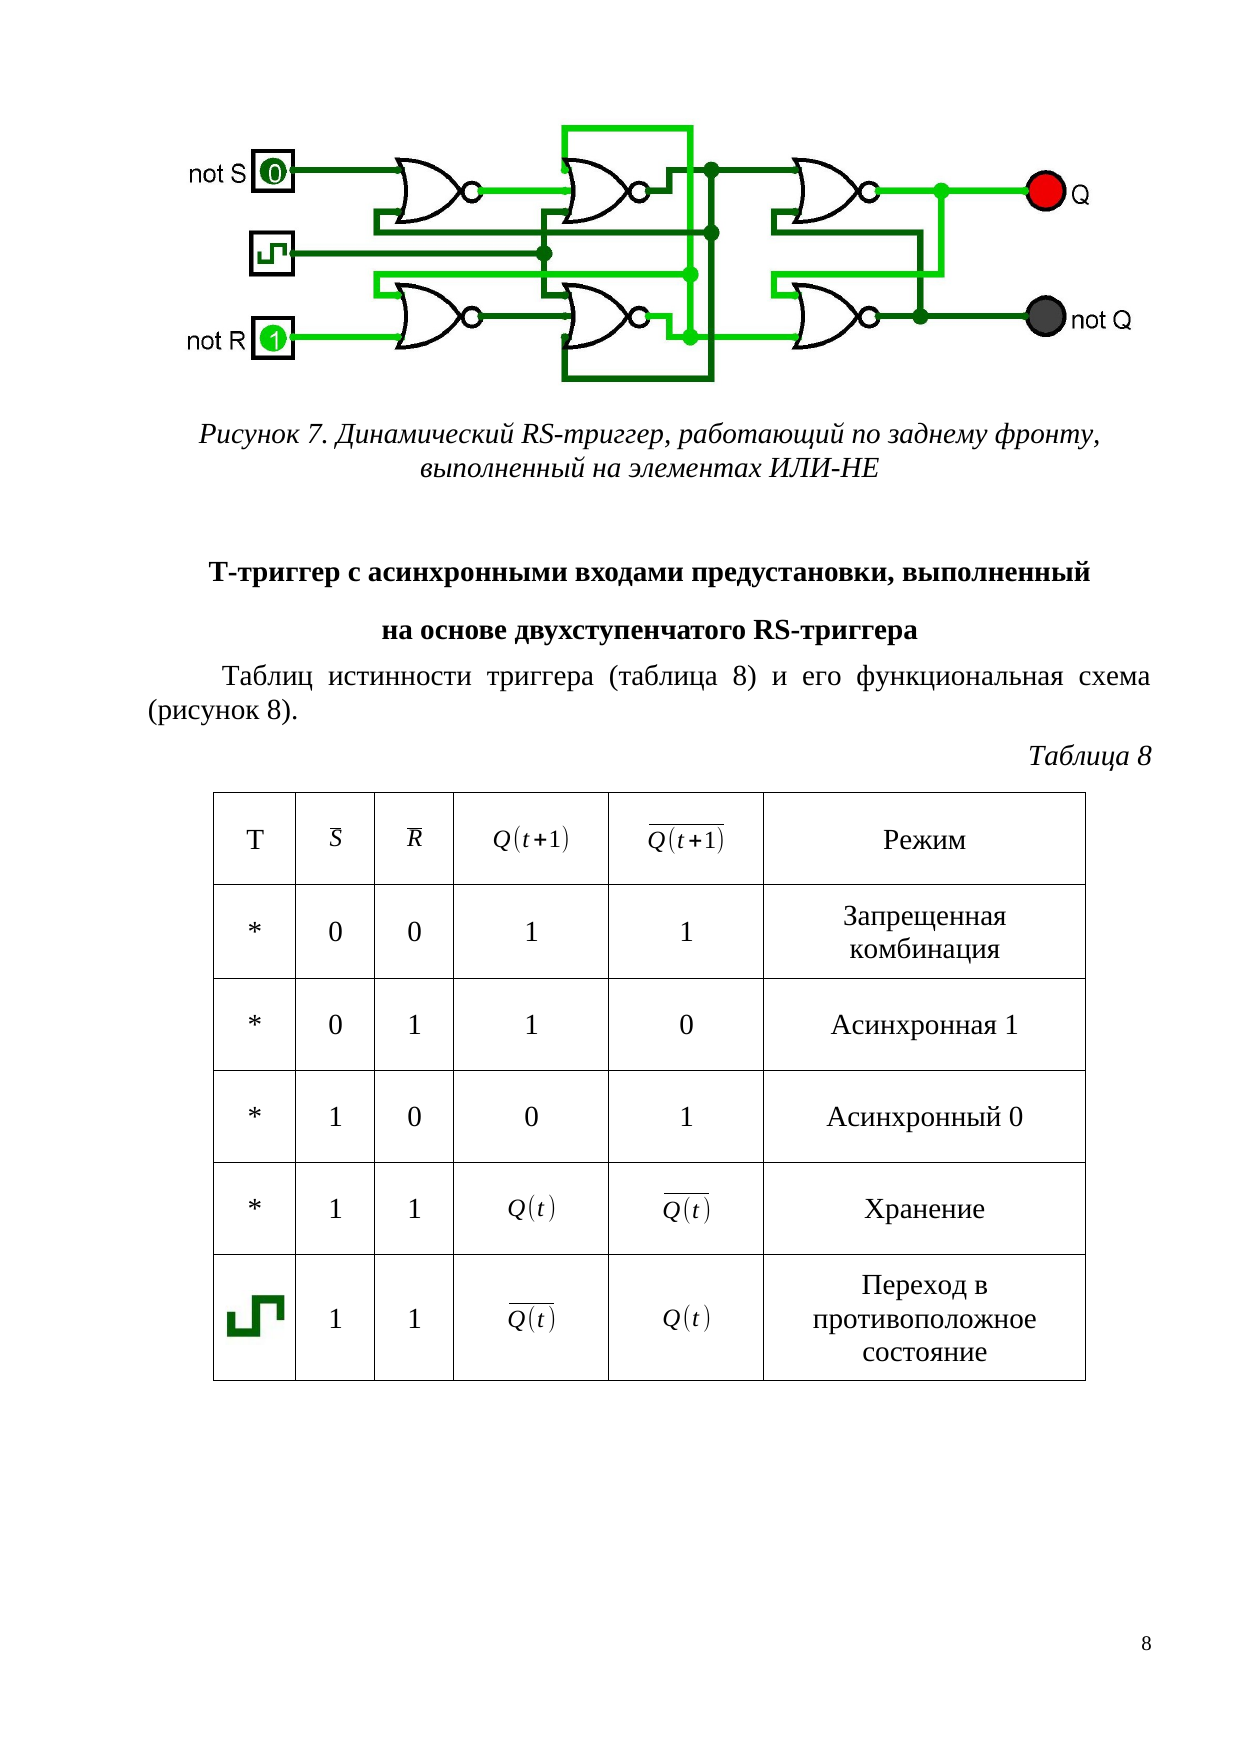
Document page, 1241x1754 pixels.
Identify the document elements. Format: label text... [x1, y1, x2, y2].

subtitle на основе двухступенчатого RS-триггера [148, 612, 1152, 646]
table_cell Асинхронный 0 [764, 1071, 1085, 1162]
table_cell * [214, 1071, 295, 1162]
table_cell Асинхронная 1 [764, 979, 1085, 1069]
table_header [375, 793, 453, 884]
table_header Режим [764, 793, 1085, 884]
table_cell 0 [375, 1071, 453, 1162]
table_cell 1 [375, 979, 453, 1069]
table_cell 0 [609, 979, 763, 1069]
table_cell 1 [375, 1163, 453, 1254]
table_cell 1 [296, 1255, 374, 1380]
table_cell 1 [296, 1071, 374, 1162]
table_cell 0 [375, 885, 453, 977]
table_cell 0 [454, 1071, 608, 1162]
table_cell 1 [609, 1071, 763, 1162]
table_cell Хранение [764, 1163, 1085, 1254]
text Таблиц истинности триггера (таблица 8) и его функциональная схема (рисунок 8). [148, 658, 1152, 725]
table_cell 1 [609, 885, 763, 977]
table_cell Запрещенная комбинация [764, 885, 1085, 977]
table_cell [454, 1255, 608, 1380]
text Рисунок 7. Динамический RS-триггер, работающий по заднему фронту, выполненный на элементах ИЛИ-НЕ [148, 417, 1152, 484]
table_cell [214, 1255, 295, 1380]
table_cell 0 [296, 979, 374, 1069]
table_cell * [214, 885, 295, 977]
table_cell 1 [296, 1163, 374, 1254]
table_cell [609, 1255, 763, 1380]
table_cell * [214, 1163, 295, 1254]
table_cell 0 [296, 885, 374, 977]
table_header T [214, 793, 295, 884]
table_header [609, 793, 763, 884]
table_header [296, 793, 374, 884]
picture [148, 118, 1151, 404]
table_cell [609, 1163, 763, 1254]
table_cell 1 [454, 979, 608, 1069]
table_cell 1 [375, 1255, 453, 1380]
table_cell [454, 1163, 608, 1254]
table_header [454, 793, 608, 884]
text Таблица 8 [148, 738, 1152, 771]
subtitle Т-триггер с асинхронными входами предустановки, выполненный [148, 554, 1152, 587]
table_cell Переход в противоположное состояние [764, 1255, 1085, 1380]
picture [225, 1290, 285, 1345]
table_cell 1 [454, 885, 608, 977]
table_cell * [214, 979, 295, 1069]
